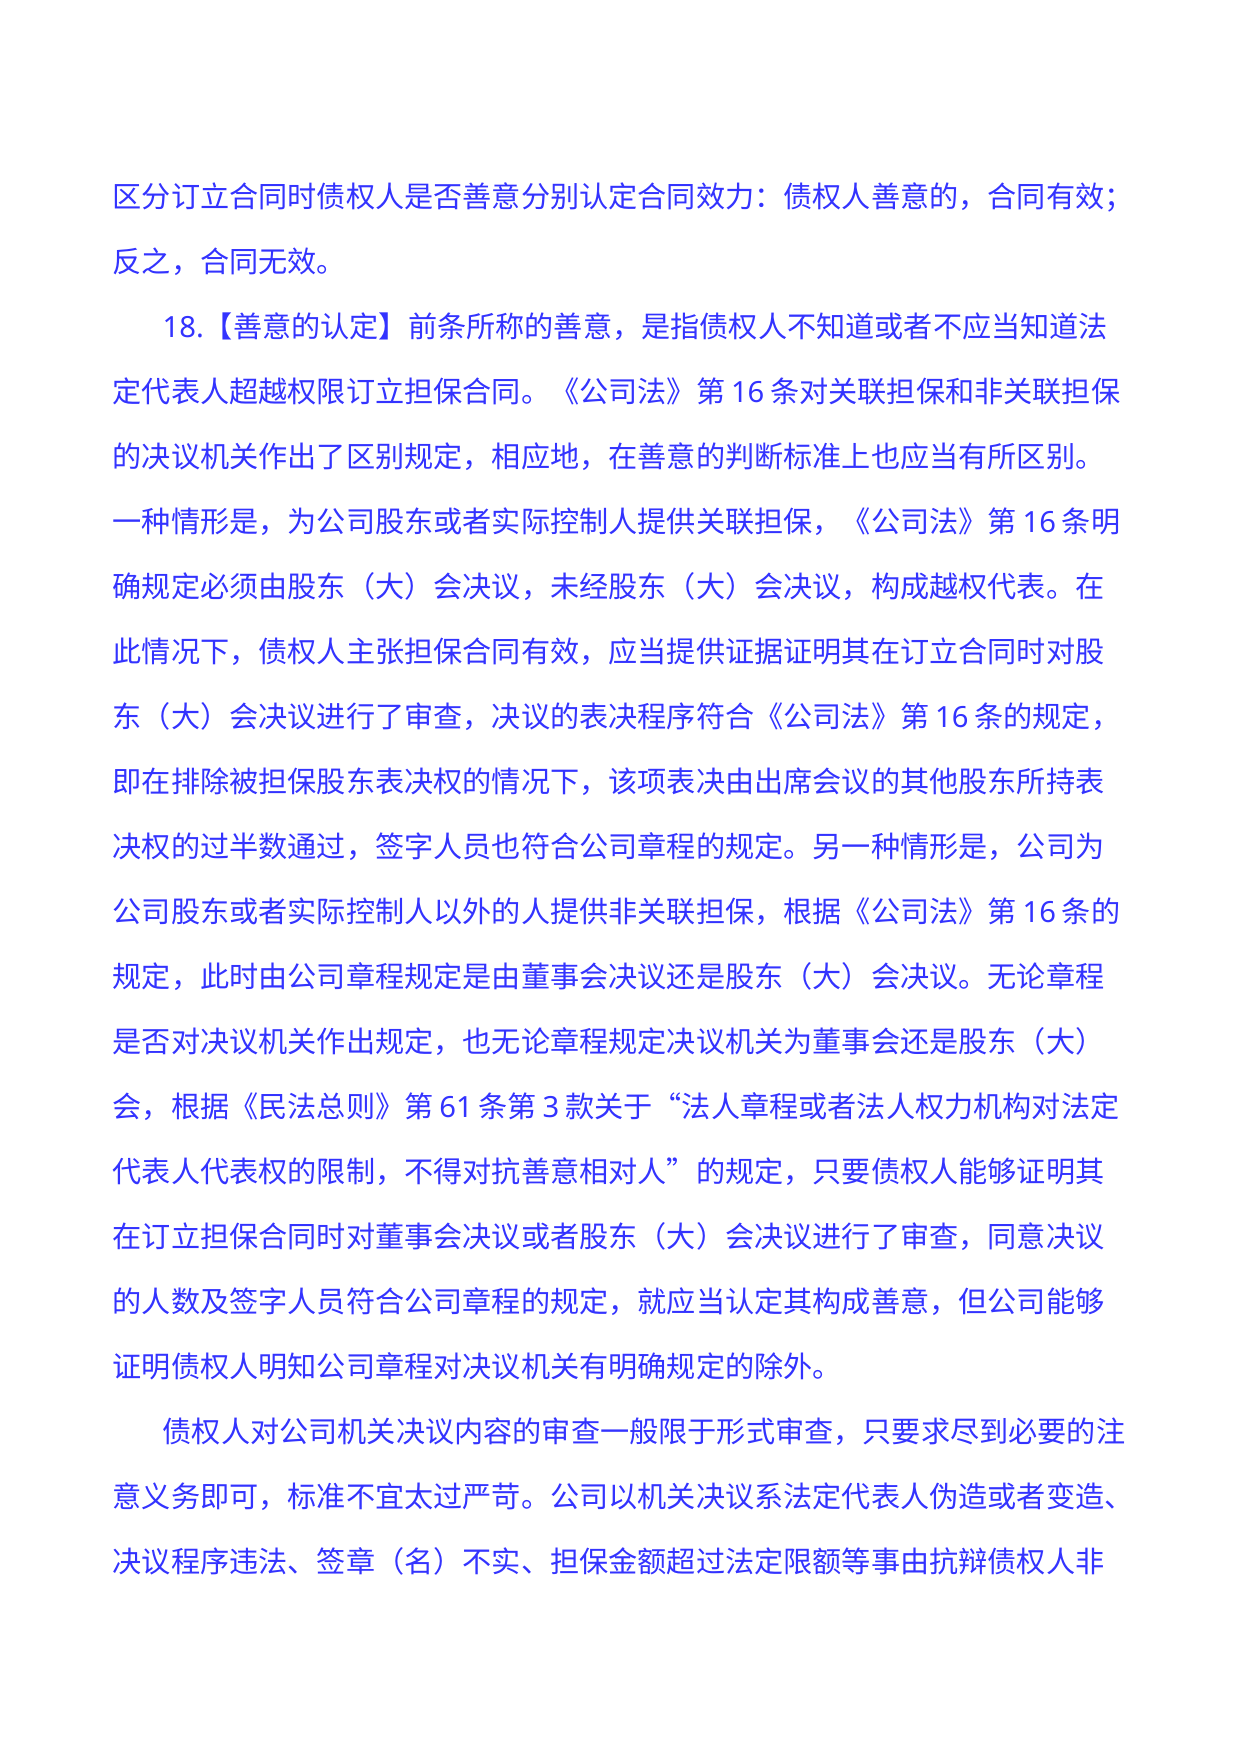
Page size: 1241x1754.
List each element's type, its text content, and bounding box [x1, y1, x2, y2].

text 18.【善意的认定】前条所称的善意，是指债权人不知道或者不应当知道法定代表人超越权限订立担保合同。《公司法》第16条对关联担保和非关联担保的决议机关作出了区别规定，相应地，在善意的判断标准上也应当有所区别。一种情形是，为公司股东或者实际控制人提供关联担保，《公司法》第16条明确规定必须由股东（大）会决议，未经股东（大）会决议，构成越权代表。在此情况下，债权人主张担保合同有效，应当提供证据证明其在订立合同时对股东（大）会决议进行了审查，决议的表决程序符合《公司法》第16条的规定，即在排除被担保股东表决权的情况下，该项表决由出席会议的其他股东所持表决权的过半数通过，签字人员也符合公司章程的规定。另一种情形是，公司为公司股东或者实际控制人以外的人提供非关联担保，根据《公司法》第16条的规定，此时由公司章程规定是由董事会决议还是股东（大）会决议。无论章程是否对决议机关作出规定，也无论章程规定决议机关为董事会还是股东（大）会，根据《民法总则》第61条第3款关于“法人章程或者法人权力机构对法定代表人代表权的限制，不得对抗善意相对人”的规定，只要债权人能够证明其在订立担保合同时对董事会决议或者股东（大）会决议进行了审查，同意决议的人数及签字人员符合公司章程的规定，就应当认定其构成善意，但公司能够证明债权人明知公司章程对决议机关有明确规定的除外。 [112, 292, 1128, 1397]
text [112, 162, 1128, 292]
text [112, 1397, 1128, 1592]
